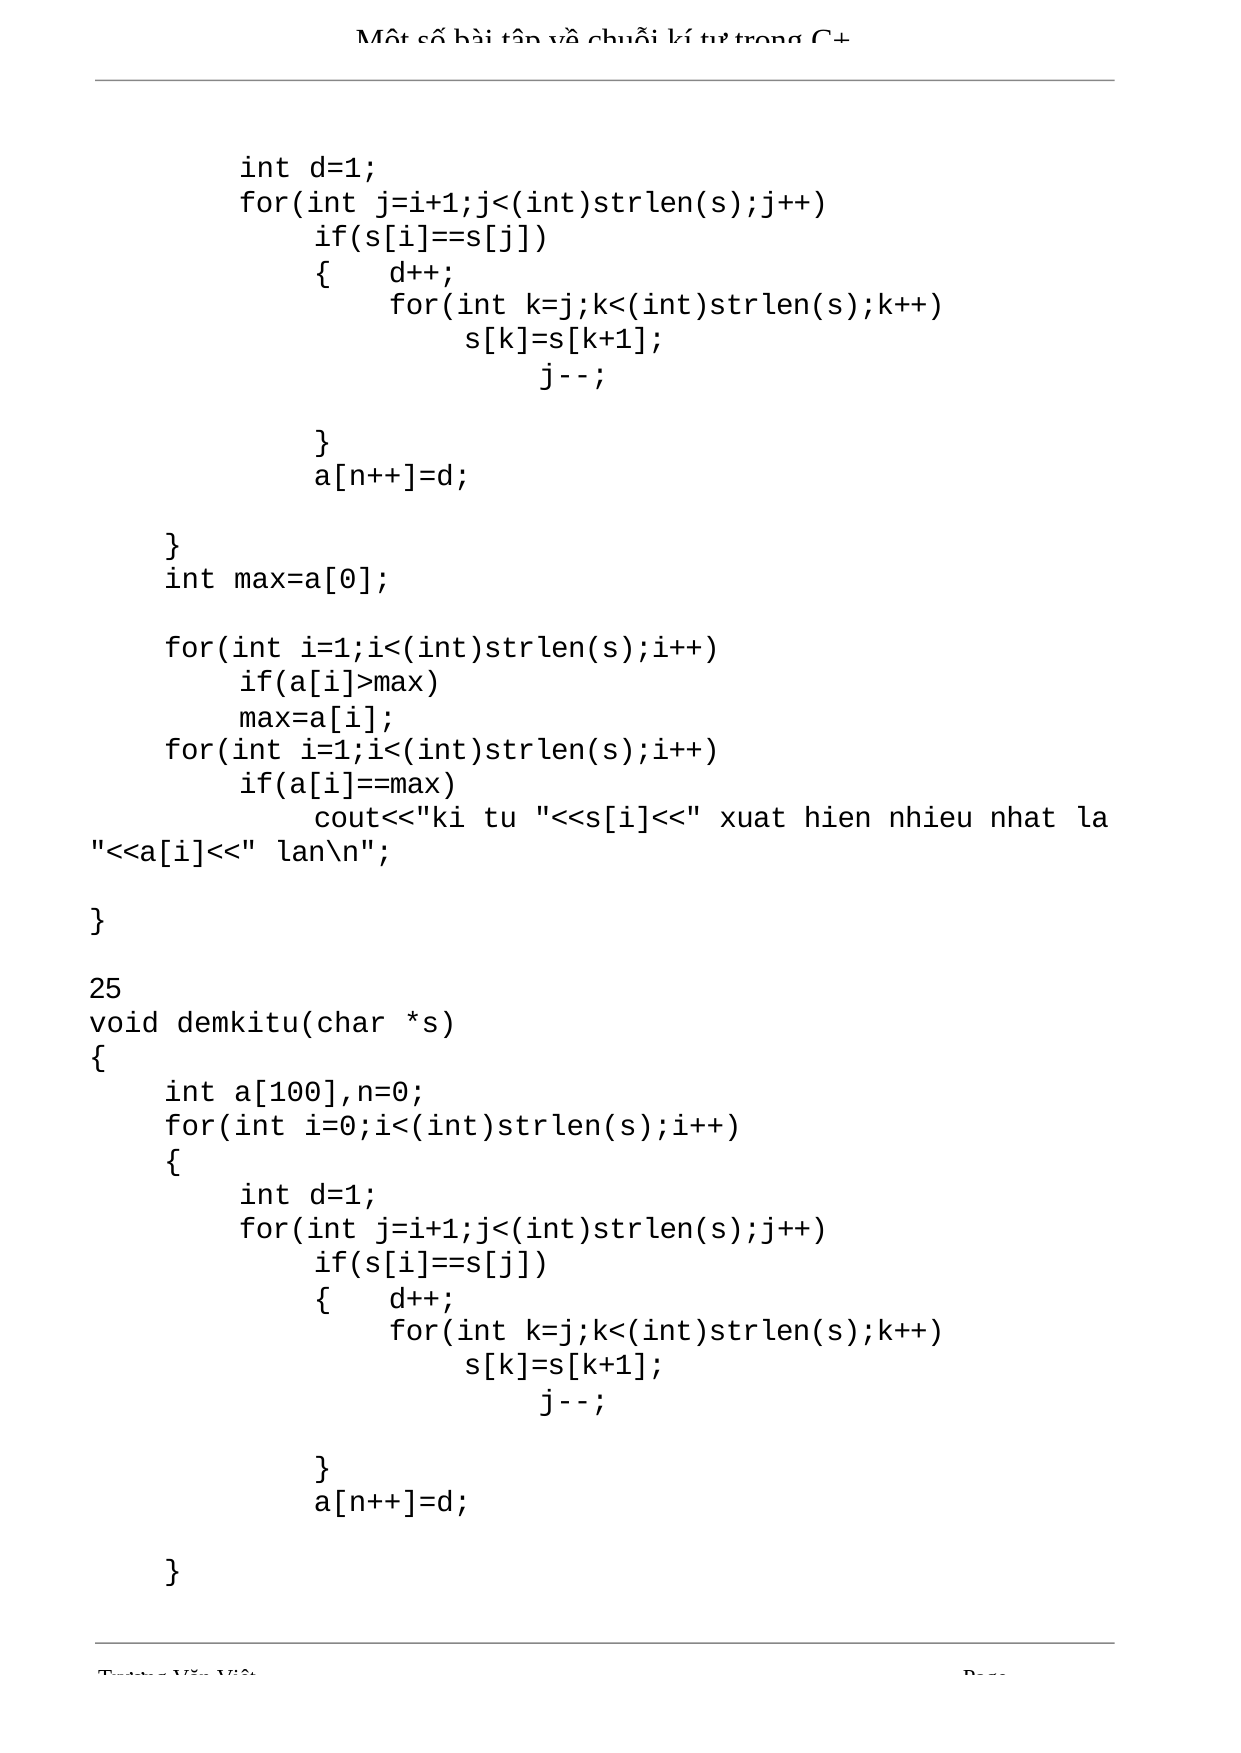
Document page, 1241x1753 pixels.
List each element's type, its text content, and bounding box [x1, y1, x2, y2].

text j--; [538, 358, 1134, 391]
text } [164, 530, 1134, 563]
text { [89, 1043, 1134, 1076]
text { d++; [314, 1282, 1134, 1315]
text for(int j=i+1;j<(int)strlen(s);j++) if(s[i]==s[j]) [239, 1214, 1023, 1281]
text 25 [89, 971, 1134, 1004]
text for(int k=j;k<(int)strlen(s);k++) s[k]=s[k+1]; [389, 1316, 1134, 1383]
text cout<<"ki tu "<<s[i]<<" xuat hien nhieu nhat la "<<a[i]<<" lan\n"; [89, 803, 1134, 870]
text j--; [538, 1384, 1134, 1417]
text } [164, 1556, 1134, 1589]
text } [89, 905, 1134, 938]
text int a[100],n=0; [164, 1077, 1134, 1110]
text a[n++]=d; [314, 461, 1134, 494]
text } [314, 1453, 1134, 1486]
text int d=1; [239, 1180, 1134, 1213]
text } [314, 427, 1134, 460]
text a[n++]=d; [314, 1487, 1134, 1520]
text { d++; [314, 256, 1134, 289]
text for(int k=j;k<(int)strlen(s);k++) s[k]=s[k+1]; [389, 290, 1134, 357]
text int d=1; [239, 153, 1134, 187]
text for(int i=1;i<(int)strlen(s);i++) if(a[i]>max) [164, 633, 742, 700]
text for(int j=i+1;j<(int)strlen(s);j++) if(s[i]==s[j]) [239, 188, 1023, 255]
text { [164, 1146, 1134, 1179]
text int max=a[0]; [164, 564, 1134, 597]
text for(int i=0;i<(int)strlen(s);i++) [164, 1111, 1134, 1144]
text void demkitu(char *s) [89, 1008, 1134, 1041]
text for(int i=1;i<(int)strlen(s);i++) if(a[i]==max) [164, 735, 742, 802]
text max=a[i]; [239, 701, 1134, 734]
